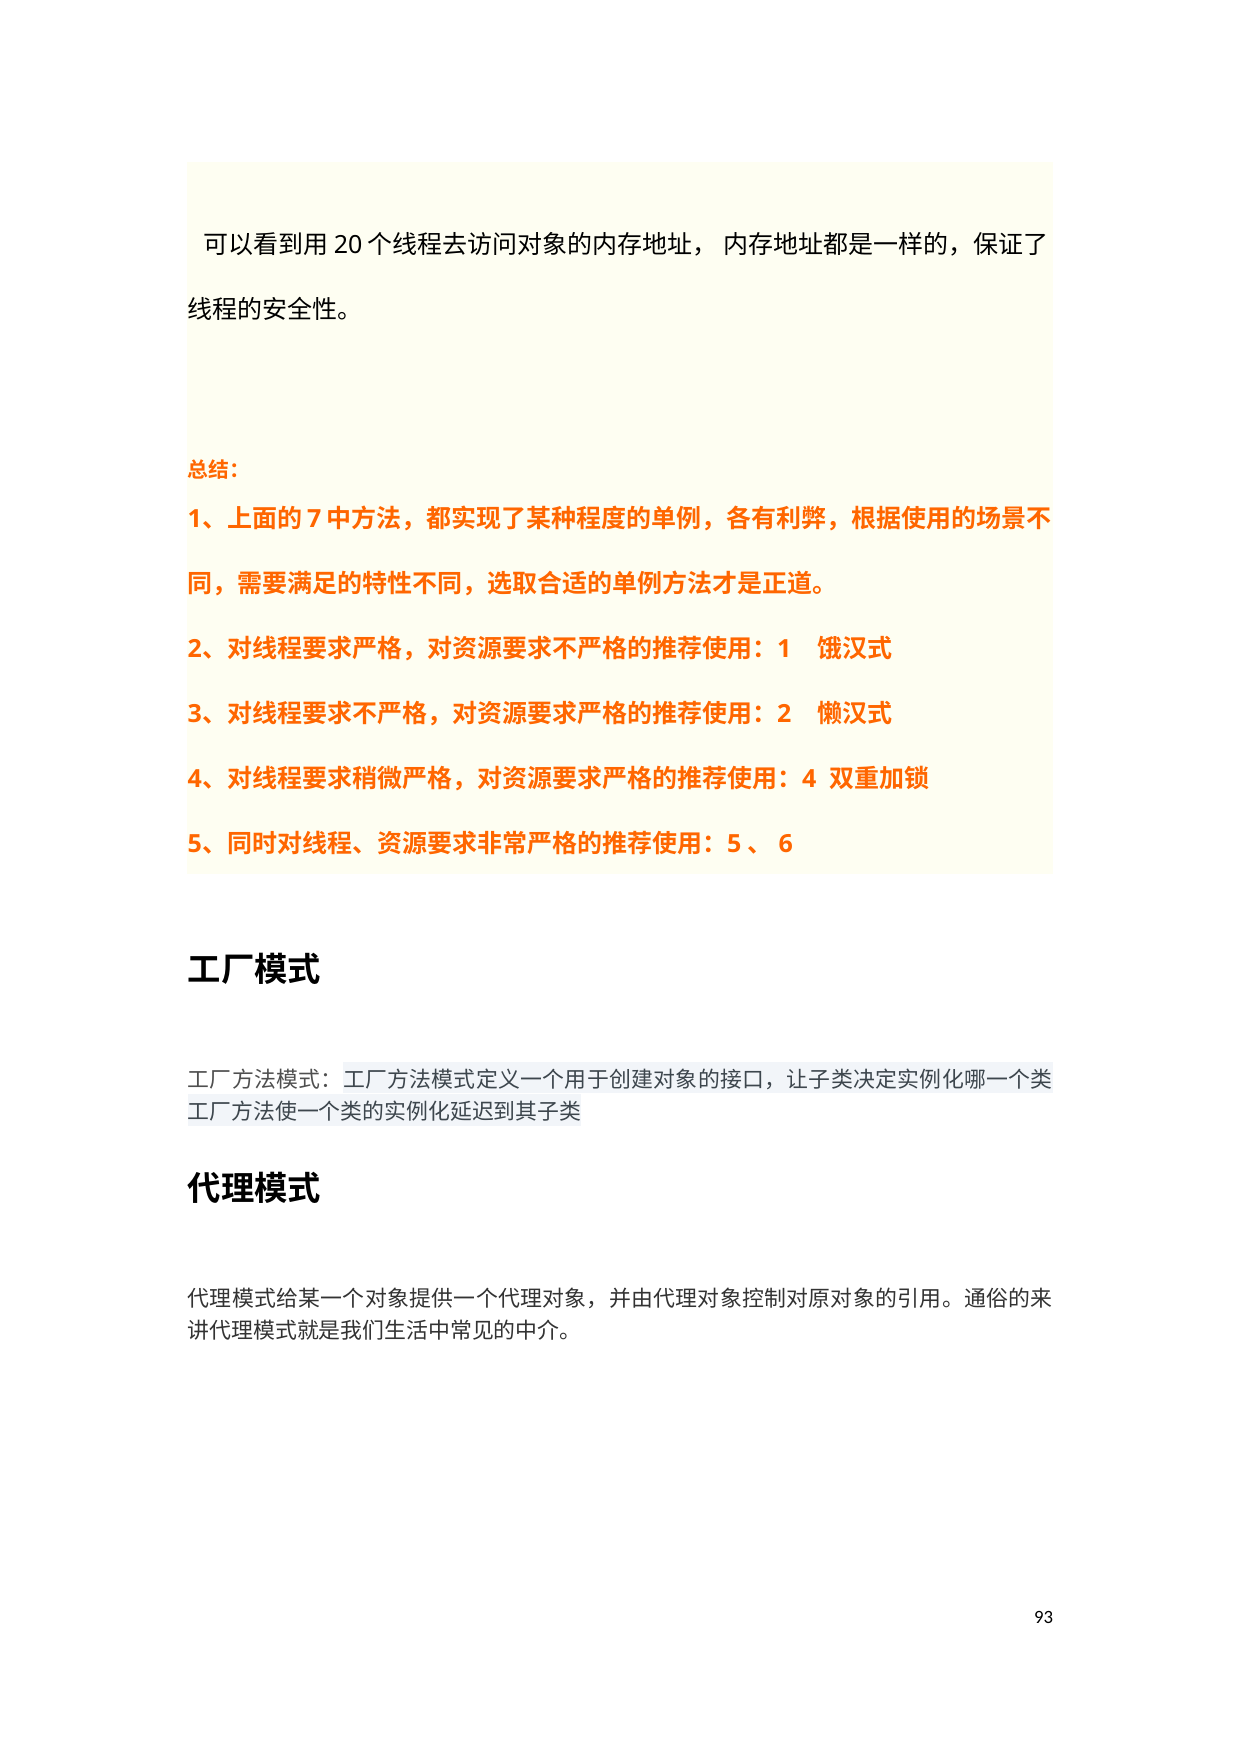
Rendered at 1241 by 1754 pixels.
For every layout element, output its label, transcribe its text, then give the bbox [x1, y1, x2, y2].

text 3、对线程要求不严格，对资源要求严格的推荐使用：2 懒汉式 [187, 679, 1053, 744]
text 代理模式给某一个对象提供一个代理对象，并由代理对象控制对原对象的引用。通俗的来讲代理模式就是我们生活中常见的中介。 [187, 1281, 1053, 1346]
text 1、上面的7中方法，都实现了某种程度的单例，各有利弊，根据使用的场景不同，需要满足的特性不同，选取合适的单例方法才是正道。 [187, 484, 1053, 614]
text 工厂方法模式：工厂方法模式定义一个用于创建对象的接口，让子类决定实例化哪一个类。工厂方法使一个类的实例化延迟到其子类 [187, 1061, 1053, 1126]
subtitle 代理模式 [187, 1153, 1053, 1218]
text 4、对线程要求稍微严格，对资源要求严格的推荐使用：4 双重加锁 [187, 744, 1053, 809]
text 总结： [187, 452, 1053, 484]
text 可以看到用20个线程去访问对象的内存地址， 内存地址都是一样的，保证了线程的安全性。 [187, 210, 1053, 340]
subtitle 工厂模式 [187, 934, 1053, 999]
text 5、同时对线程、资源要求非常严格的推荐使用：5 、 6 [187, 809, 1053, 874]
text 2、对线程要求严格，对资源要求不严格的推荐使用：1 饿汉式 [187, 614, 1053, 679]
